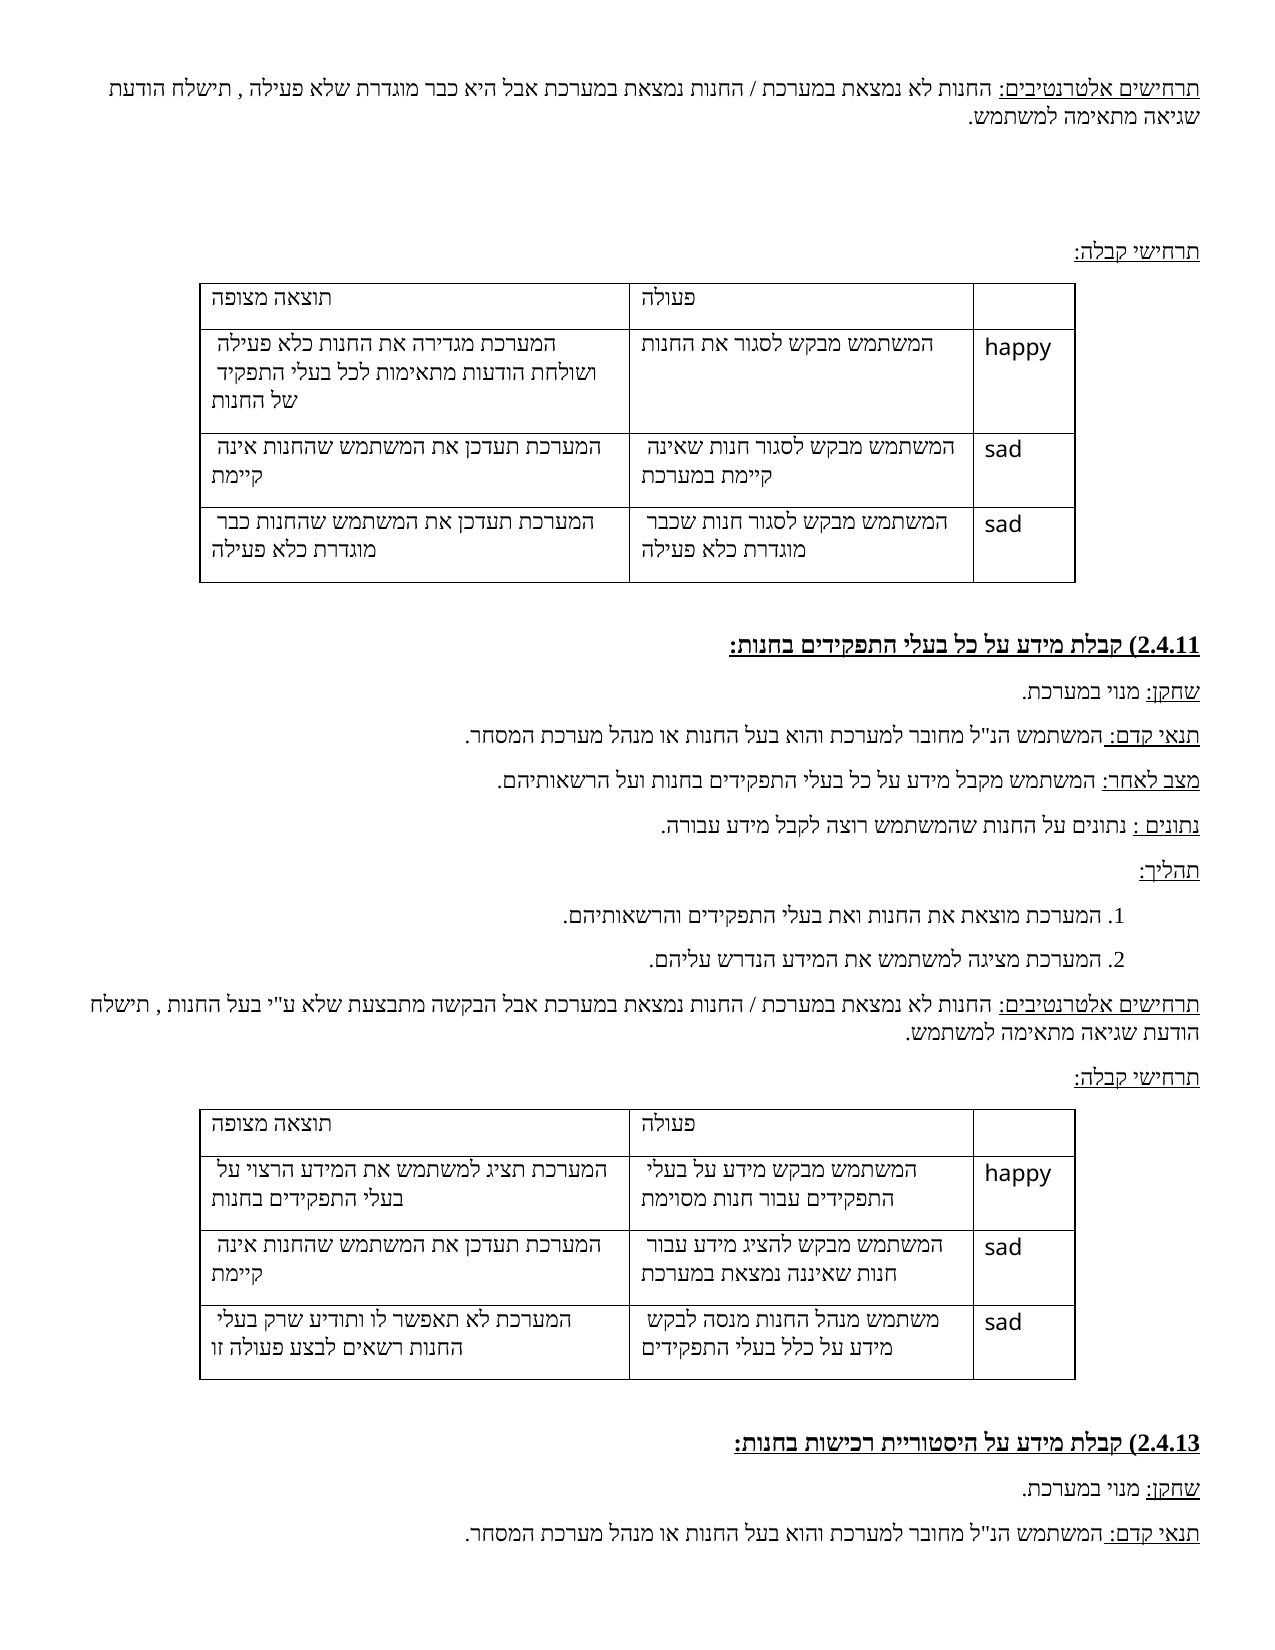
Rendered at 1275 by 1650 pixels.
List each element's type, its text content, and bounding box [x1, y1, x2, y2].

text שחקן: מנוי במערכת. [75, 1476, 1200, 1502]
text שחקן: מנוי במערכת. [75, 678, 1200, 704]
table_cell המשתמש מבקש מידע על בעלי התפקידים עבור חנות מסוימת [630, 1157, 973, 1230]
table_cell sad [974, 1231, 1074, 1305]
table_cell המערכת מגדירה את החנות כלא פעילה ושולחת הודעות מתאימות לכל בעלי התפקיד של החנות [201, 330, 629, 432]
table_cell המשתמש מבקש להציג מידע עבור חנות שאיננה נמצאת במערכת [630, 1231, 973, 1305]
table_cell המשתמש מבקש לסגור חנות שאינה קיימת במערכת [630, 434, 973, 507]
table_cell sad [974, 508, 1074, 582]
text תרחישי קבלה: [75, 238, 1200, 264]
table_cell המערכת תעדכן את המשתמש שהחנות כבר מוגדרת כלא פעילה [201, 508, 629, 582]
table_cell המשתמש מבקש לסגור את החנות [630, 330, 973, 432]
table_cell המערכת תציג למשתמש את המידע הרצוי על בעלי התפקידים בחנות [201, 1157, 629, 1230]
table_header תוצאה מצופה [201, 284, 629, 329]
table_cell משתמש מנהל החנות מנסה לבקש מידע על כלל בעלי התפקידים [630, 1306, 973, 1379]
table_cell המערכת תעדכן את המשתמש שהחנות אינה קיימת [201, 434, 629, 507]
table_cell המשתמש מבקש לסגור חנות שכבר מוגדרת כלא פעילה [630, 508, 973, 582]
text תרחישים אלטרנטיבים: החנות לא נמצאת במערכת / החנות נמצאת במערכת אבל הבקשה מתבצעת שלא ע"י בעל החנות , תישלח הודעת שגיאה מתאימה למשתמש. [75, 991, 1200, 1046]
text תרחישי קבלה: [75, 1064, 1200, 1091]
text תרחישים אלטרנטיבים: החנות לא נמצאת במערכת / החנות נמצאת במערכת אבל היא כבר מוגדרת שלא פעילה , תישלח הודעת שגיאה מתאימה למשתמש. [75, 75, 1200, 129]
table_cell happy [974, 330, 1074, 432]
text תהליך: [75, 857, 1200, 883]
table_header [974, 284, 1074, 329]
text מצב לאחר: המשתמש מקבל מידע על כל בעלי התפקידים בחנות ועל הרשאותיהם. [75, 767, 1200, 794]
text תנאי קדם: המשתמש הנ"ל מחובר למערכת והוא בעל החנות או מנהל מערכת המסחר. [75, 723, 1200, 749]
text 2.4.11) קבלת מידע על כל בעלי התפקידים בחנות: [75, 630, 1200, 659]
text 2. המערכת מציגה למשתמש את המידע הנדרש עליהם. [75, 947, 1125, 973]
table_cell המערכת תעדכן את המשתמש שהחנות אינה קיימת [201, 1231, 629, 1305]
text 2.4.13) קבלת מידע על היסטוריית רכישות בחנות: [75, 1428, 1200, 1457]
table_cell המערכת לא תאפשר לו ותודיע שרק בעלי החנות רשאים לבצע פעולה זו [201, 1306, 629, 1379]
table_cell happy [974, 1157, 1074, 1230]
table_cell sad [974, 434, 1074, 507]
table_header פעולה [630, 1110, 973, 1156]
text תנאי קדם: המשתמש הנ"ל מחובר למערכת והוא בעל החנות או מנהל מערכת המסחר. [75, 1520, 1200, 1547]
table_header פעולה [630, 284, 973, 329]
table_cell sad [974, 1306, 1074, 1379]
table_header תוצאה מצופה [201, 1110, 629, 1156]
text 1. המערכת מוצאת את החנות ואת בעלי התפקידים והרשאותיהם. [75, 902, 1125, 928]
table_header [974, 1110, 1074, 1156]
text נתונים : נתונים על החנות שהמשתמש רוצה לקבל מידע עבורה. [75, 812, 1200, 838]
